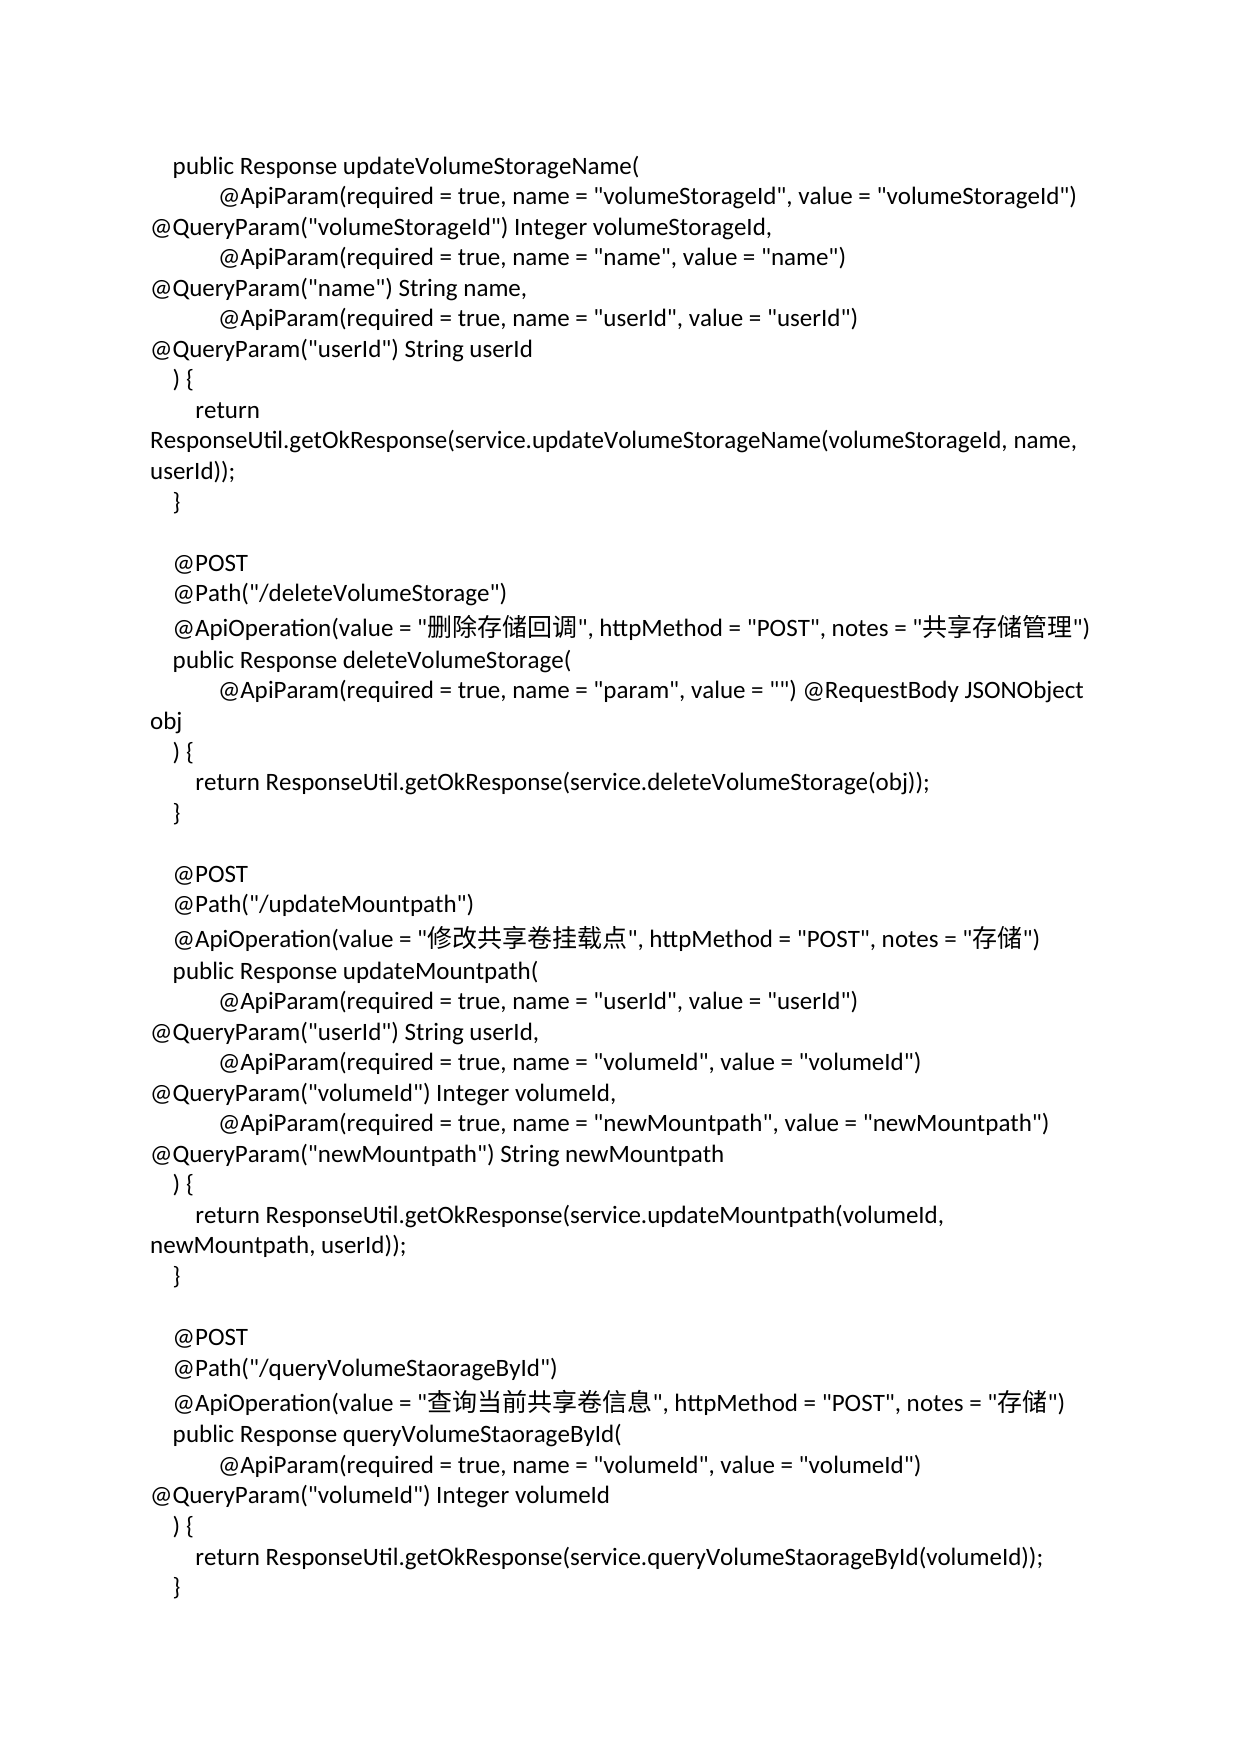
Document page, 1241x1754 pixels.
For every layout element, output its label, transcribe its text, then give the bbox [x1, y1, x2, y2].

text public Response deleteVolumeStorage( [150, 644, 1090, 674]
text } [150, 1260, 1090, 1291]
text } [150, 797, 1090, 827]
text @POST [150, 858, 1090, 888]
text } [150, 486, 1090, 516]
text ) { [150, 736, 1090, 766]
text public Response updateMountpath( [150, 955, 1090, 986]
text @ApiParam(required = true, name = "userId", value = "userId") @QueryParam("userId") String userId, [150, 986, 1090, 1047]
text return ResponseUtil.getOkResponse(service.updateVolumeStorageName(volumeStorageId, name, userId)); [150, 394, 1090, 486]
text return ResponseUtil.getOkResponse(service.queryVolumeStaorageById(volumeId)); [150, 1541, 1090, 1571]
text @Path("/queryVolumeStaorageById") [150, 1352, 1090, 1382]
text @ApiParam(required = true, name = "userId", value = "userId") @QueryParam("userId") String userId [150, 303, 1090, 364]
text ) { [150, 1510, 1090, 1541]
text ) { [150, 1169, 1090, 1199]
text @Path("/deleteVolumeStorage") [150, 577, 1090, 608]
text ) { [150, 364, 1090, 394]
text @ApiParam(required = true, name = "volumeId", value = "volumeId") @QueryParam("volumeId") Integer volumeId, [150, 1047, 1090, 1108]
text @ApiParam(required = true, name = "name", value = "name") @QueryParam("name") String name, [150, 242, 1090, 303]
text return ResponseUtil.getOkResponse(service.deleteVolumeStorage(obj)); [150, 766, 1090, 797]
text @ApiOperation(value = "修改共享卷挂载点", httpMethod = "POST", notes = "存储") [150, 919, 1090, 955]
text @ApiOperation(value = "删除存储回调", httpMethod = "POST", notes = "共享存储管理") [150, 608, 1090, 644]
text @POST [150, 547, 1090, 577]
text @POST [150, 1321, 1090, 1352]
text @ApiParam(required = true, name = "volumeId", value = "volumeId") @QueryParam("volumeId") Integer volumeId [150, 1449, 1090, 1510]
text @ApiParam(required = true, name = "newMountpath", value = "newMountpath") @QueryParam("newMountpath") String newMountpath [150, 1108, 1090, 1169]
text @ApiParam(required = true, name = "volumeStorageId", value = "volumeStorageId") @QueryParam("volumeStorageId") Integer volumeStorageId, [150, 181, 1090, 242]
text return ResponseUtil.getOkResponse(service.updateMountpath(volumeId, newMountpath, userId)); [150, 1199, 1090, 1260]
text } [150, 1571, 1090, 1602]
text public Response updateVolumeStorageName( [150, 150, 1090, 181]
text @ApiParam(required = true, name = "param", value = "") @RequestBody JSONObject obj [150, 674, 1090, 736]
text public Response queryVolumeStaorageById( [150, 1418, 1090, 1449]
text @ApiOperation(value = "查询当前共享卷信息", httpMethod = "POST", notes = "存储") [150, 1382, 1090, 1418]
text @Path("/updateMountpath") [150, 888, 1090, 919]
